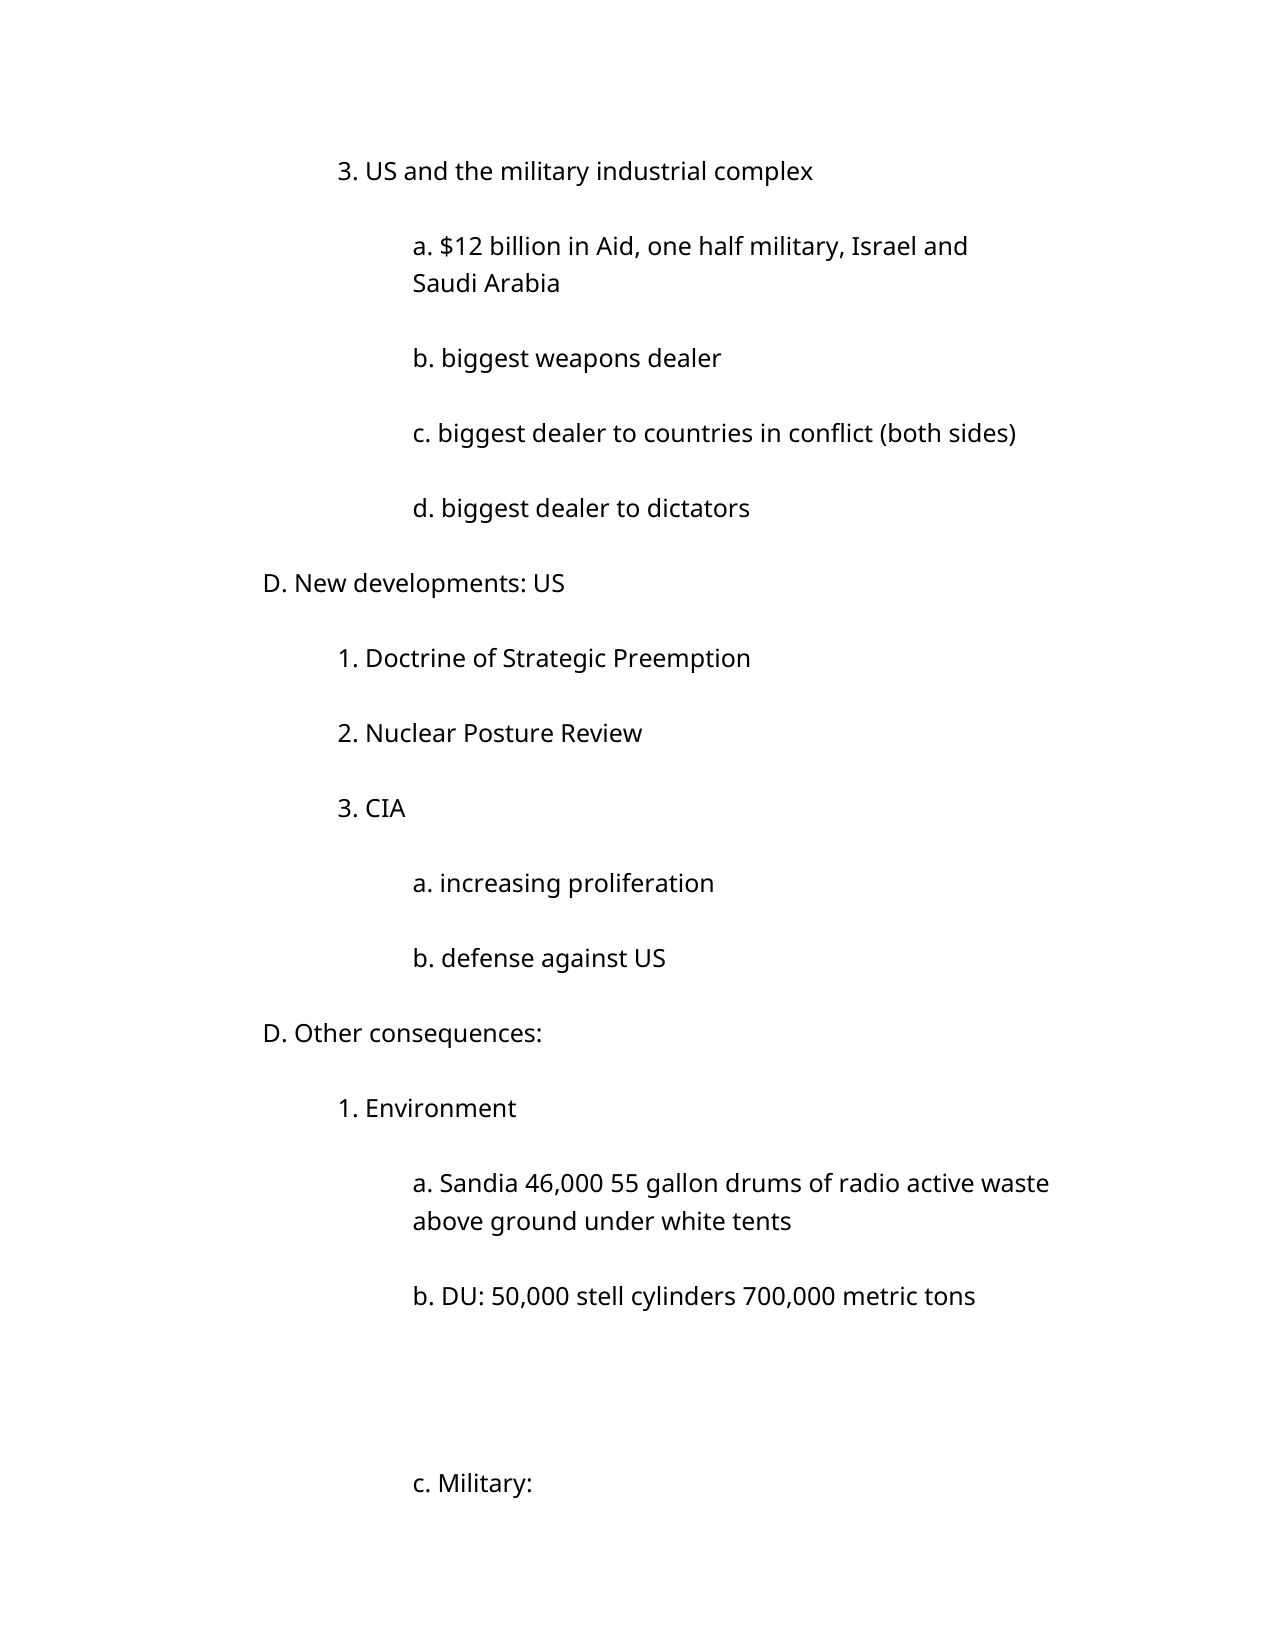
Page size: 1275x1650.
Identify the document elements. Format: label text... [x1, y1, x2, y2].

text D. New developments: US [187, 562, 1087, 600]
text D. Other consequences: [187, 1012, 1087, 1050]
text 3. US and the military industrial complex [187, 150, 1087, 187]
text c. biggest dealer to countries in conflict (both sides) [412, 412, 1087, 450]
text a. Sandia 46,000 55 gallon drums of radio active waste above ground under white tents [412, 1162, 1087, 1237]
text Saudi Arabia [187, 262, 1087, 300]
text b. defense against US [187, 937, 1087, 975]
text c. Military: [412, 1462, 1087, 1500]
text a. increasing proliferation [187, 862, 1087, 900]
text b. DU: 50,000 stell cylinders 700,000 metric tons [412, 1275, 1087, 1312]
text a. $12 billion in Aid, one half military, Israel and [187, 225, 1087, 262]
text 1. Environment [187, 1087, 1087, 1125]
text 3. CIA [187, 787, 1087, 825]
text 1. Doctrine of Strategic Preemption [187, 637, 1087, 675]
text 2. Nuclear Posture Review [187, 712, 1087, 750]
text d. biggest dealer to dictators [412, 487, 1087, 525]
text b. biggest weapons dealer [187, 337, 1087, 375]
